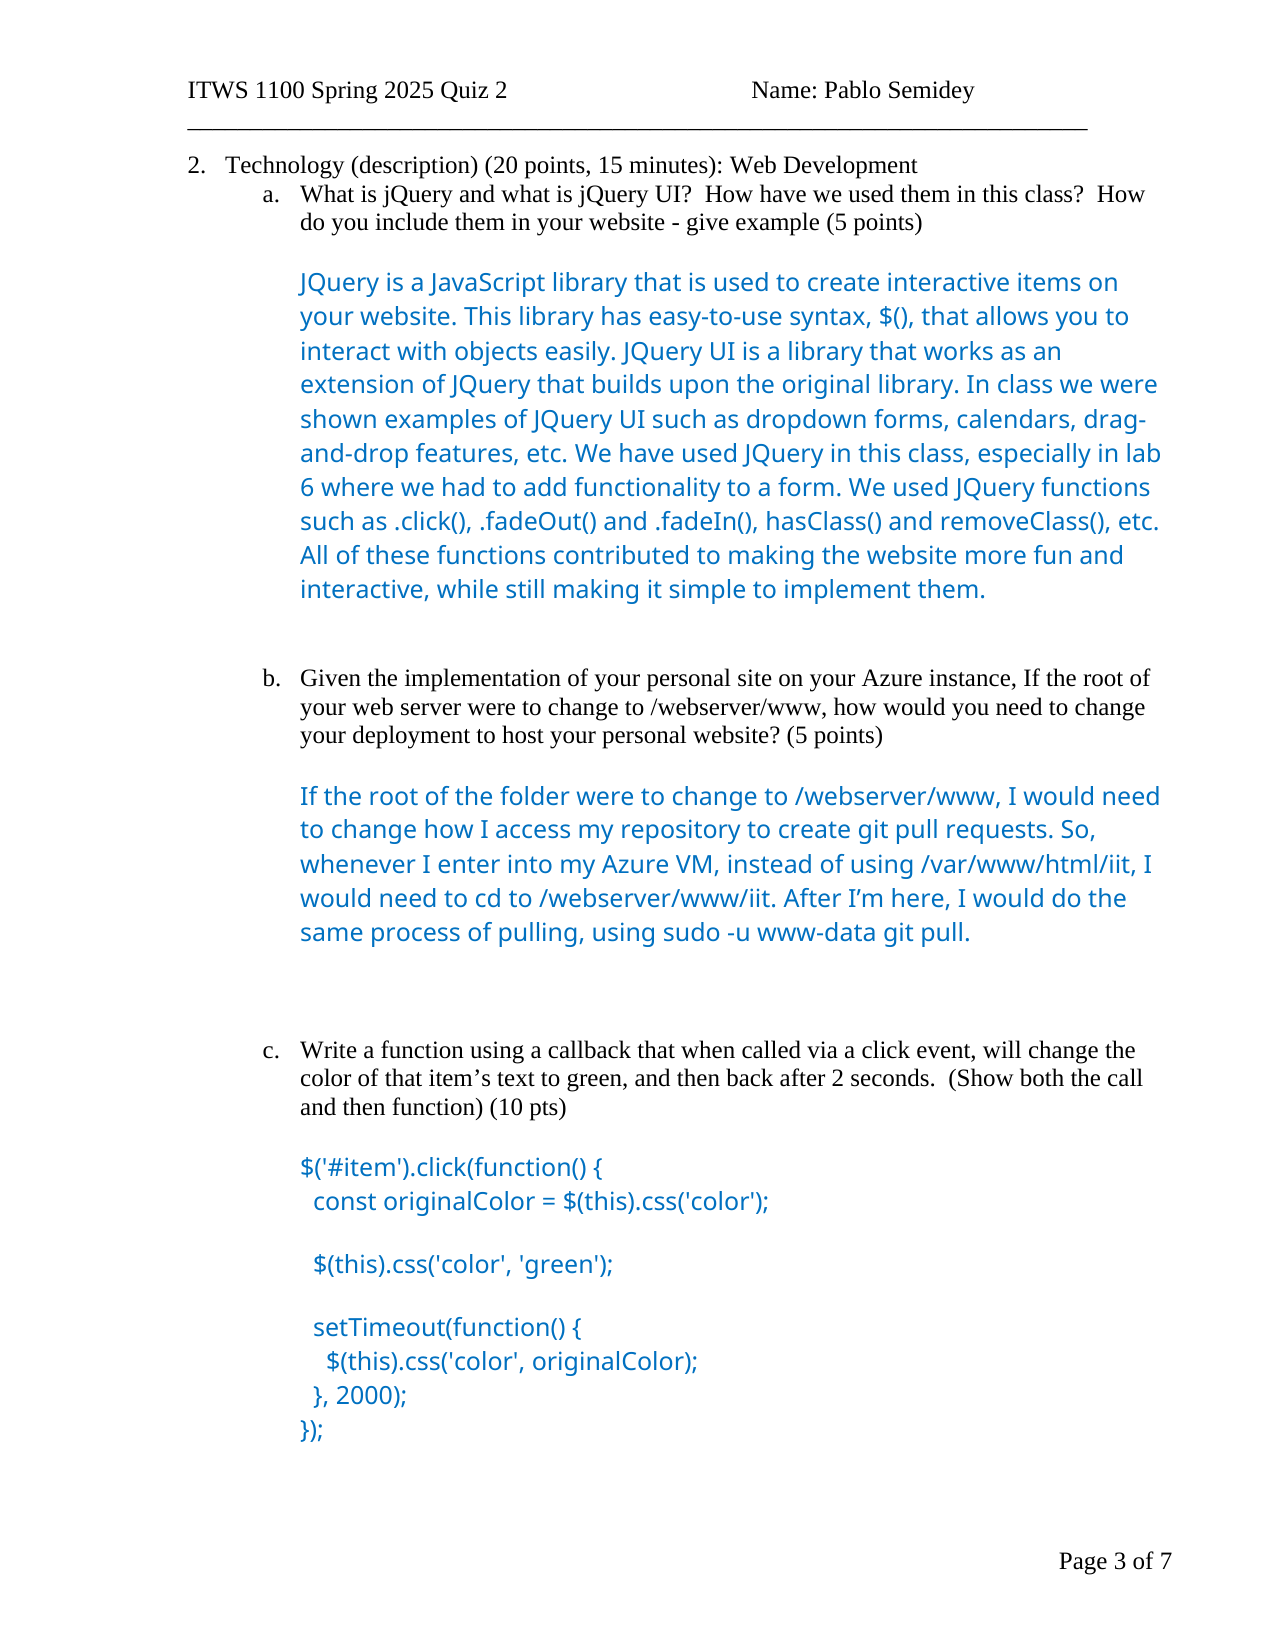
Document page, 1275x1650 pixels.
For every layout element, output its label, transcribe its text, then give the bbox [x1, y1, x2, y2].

text const originalColor = $(this).css('color'); [300, 1184, 1172, 1218]
text }, 2000); [300, 1377, 1172, 1412]
text $('#item').click(function() { [300, 1150, 1172, 1184]
list Write a function using a callback that when called via a click event, will change the color of that item’s text to green, and then back after 2 seconds. (Show both the call and then function) (10 pts) [262, 1035, 1172, 1121]
text $(this).css('color', 'green'); [300, 1247, 1172, 1281]
text If the root of the folder were to change to /webserver/www, I would need to change how I access my repository to create git pull requests. So, whenever I enter into my Azure VM, instead of using /var/www/html/iit, I would need to cd to /webserver/www/iit. After I’m here, I would do the same process of pulling, using sudo -u www-data git pull. [300, 778, 1172, 948]
text JQuery is a JavaScript library that is used to create interactive items on your website. This library has easy-to-use syntax, $(), that allows you to interact with objects easily. JQuery UI is a library that works as an extension of JQuery that builds upon the original library. In class we were shown examples of JQuery UI such as dropdown forms, calendars, drag-and-drop features, etc. We have used JQuery in this class, especially in lab 6 where we had to add functionality to a form. We used JQuery functions such as .click(), .fadeOut() and .fadeIn(), hasClass() and removeClass(), etc. All of these functions contributed to making the website more fun and interactive, while still making it simple to implement them. [300, 265, 1172, 606]
text setTimeout(function() { [300, 1309, 1172, 1343]
list Technology (description) (20 points, 15 minutes): Web Development [187, 150, 1172, 179]
text }); [300, 1412, 1172, 1446]
text $(this).css('color', originalColor); [300, 1343, 1172, 1377]
list Given the implementation of your personal site on your Azure instance, If the root of your web server were to change to /webserver/www, how would you need to change your deployment to host your personal website? (5 points) [262, 663, 1172, 749]
list What is jQuery and what is jQuery UI? How have we used them in this class? How do you include them in your website - give example (5 points) [262, 179, 1172, 236]
